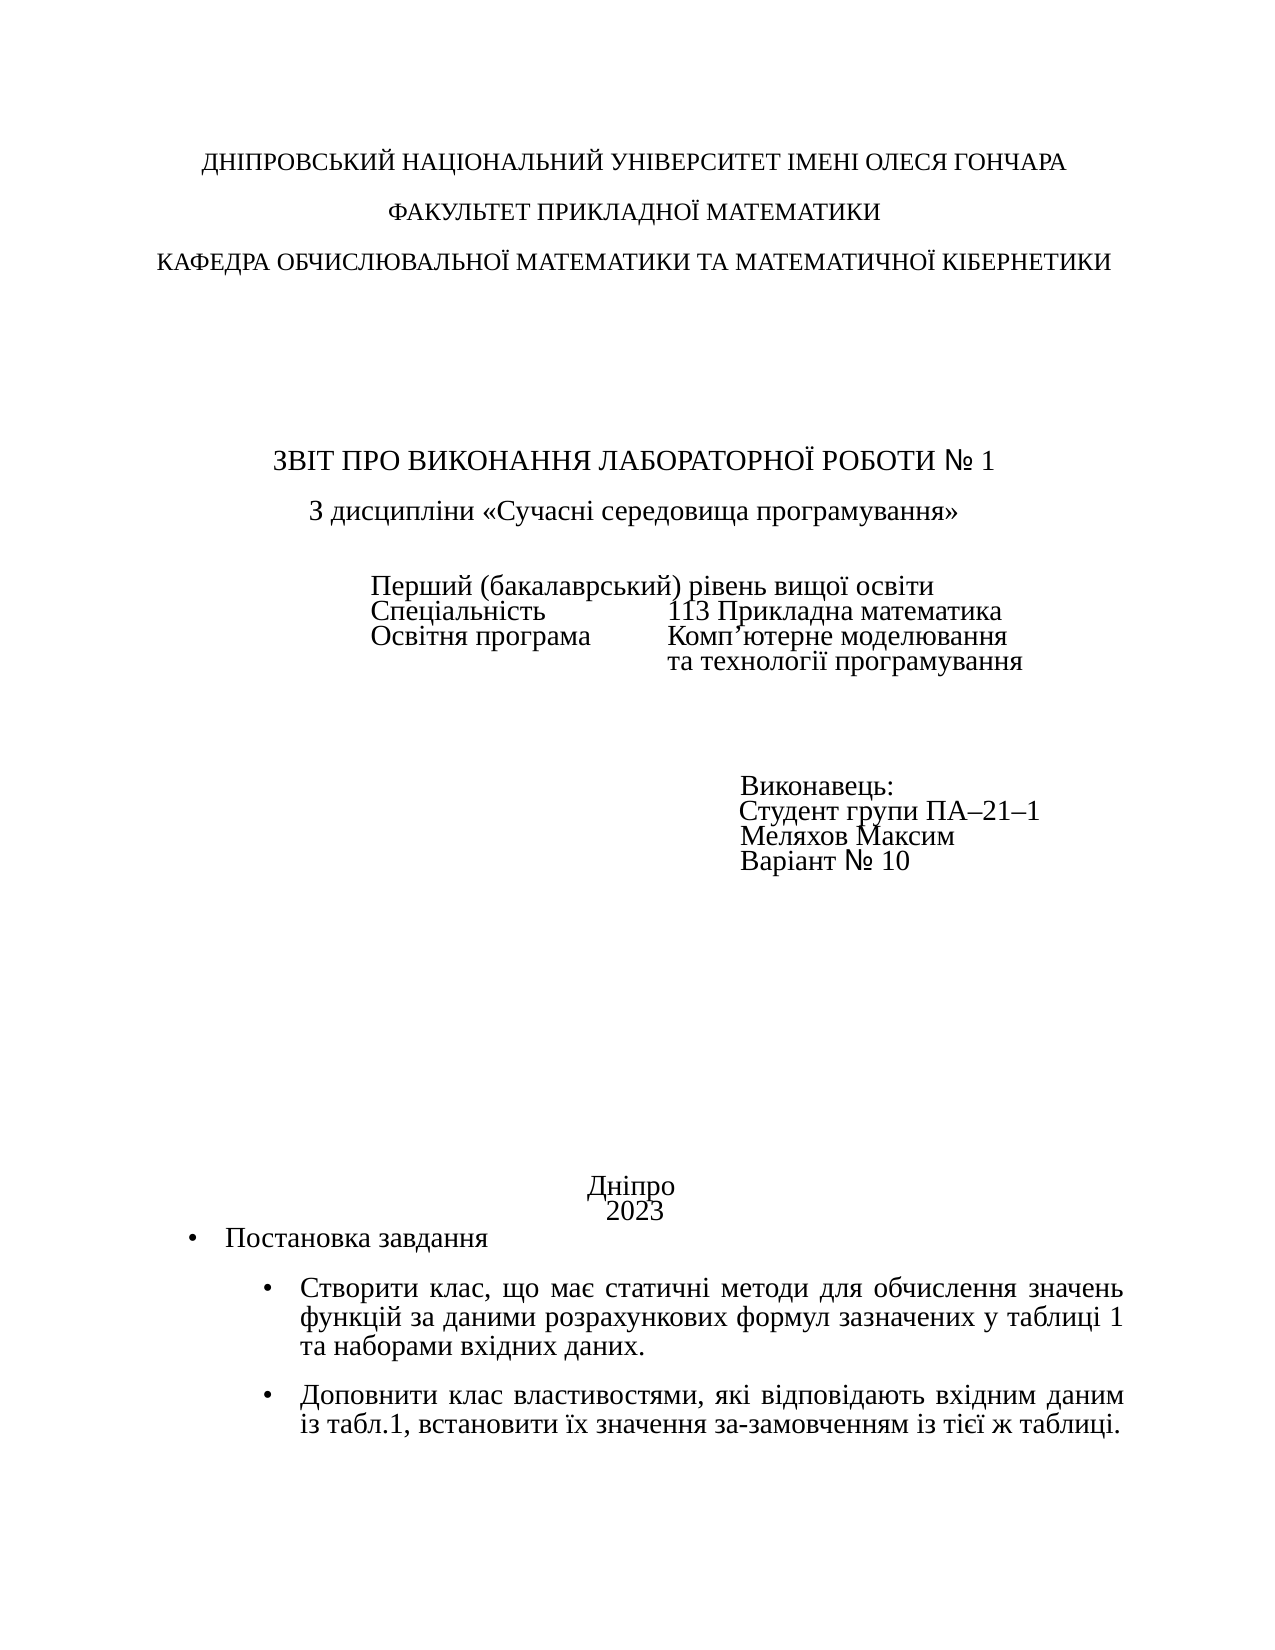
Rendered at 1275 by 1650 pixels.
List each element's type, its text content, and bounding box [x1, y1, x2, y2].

text Освітня програма Комп’ютерне моделювання [297, 625, 1125, 650]
text ДНІПРОВСЬКИЙ НАЦІОНАЛЬНИЙ УНІВЕРСИТЕТ ІМЕНІ ОЛЕСЯ ГОНЧАРА [150, 150, 1125, 175]
text Перший (бакалаврський) рівень вищої освіти [297, 575, 487, 600]
list Доповнити клас властивостями, які відповідають вхідним даним із табл.1, встановити їх значення за-замовченням із тієї ж таблиці. [262, 1382, 1125, 1439]
text Дніпро [150, 1175, 1127, 1200]
list Постановка завдання [187, 1225, 1125, 1254]
text Студент групи ПА–21–1 [665, 800, 1125, 825]
text 2023 [150, 1200, 1127, 1225]
text ЗВІТ ПРО ВИКОНАННЯ ЛАБОРАТОРНОЇ РОБОТИ № 1 [150, 450, 1125, 475]
text ФАКУЛЬТЕТ ПРИКЛАДНОЇ МАТЕМАТИКИ [150, 200, 1125, 225]
text КАФЕДРА ОБЧИСЛЮВАЛЬНОЇ МАТЕМАТИКИ ТА МАТЕМАТИЧНОЇ КІБЕРНЕТИКИ [150, 250, 1125, 275]
text та технології програмування [592, 650, 1125, 675]
text Спеціальність 113 Прикладна математика [297, 600, 1125, 625]
text Перший (бакалаврський) рівень вищої освіти [484, 575, 1125, 600]
text Варіант № 10 [666, 850, 1125, 875]
text З дисципліни «Сучасні середовища програмування» [150, 500, 1125, 525]
list Створити клас, що має статичні методи для обчислення значень функцій за даними розрахункових формул зазначених у таблиці 1 та наборами вхідних даних. [262, 1274, 1125, 1361]
text Меляхов Максим [666, 825, 1125, 850]
text Виконавець: [739, 775, 1125, 800]
